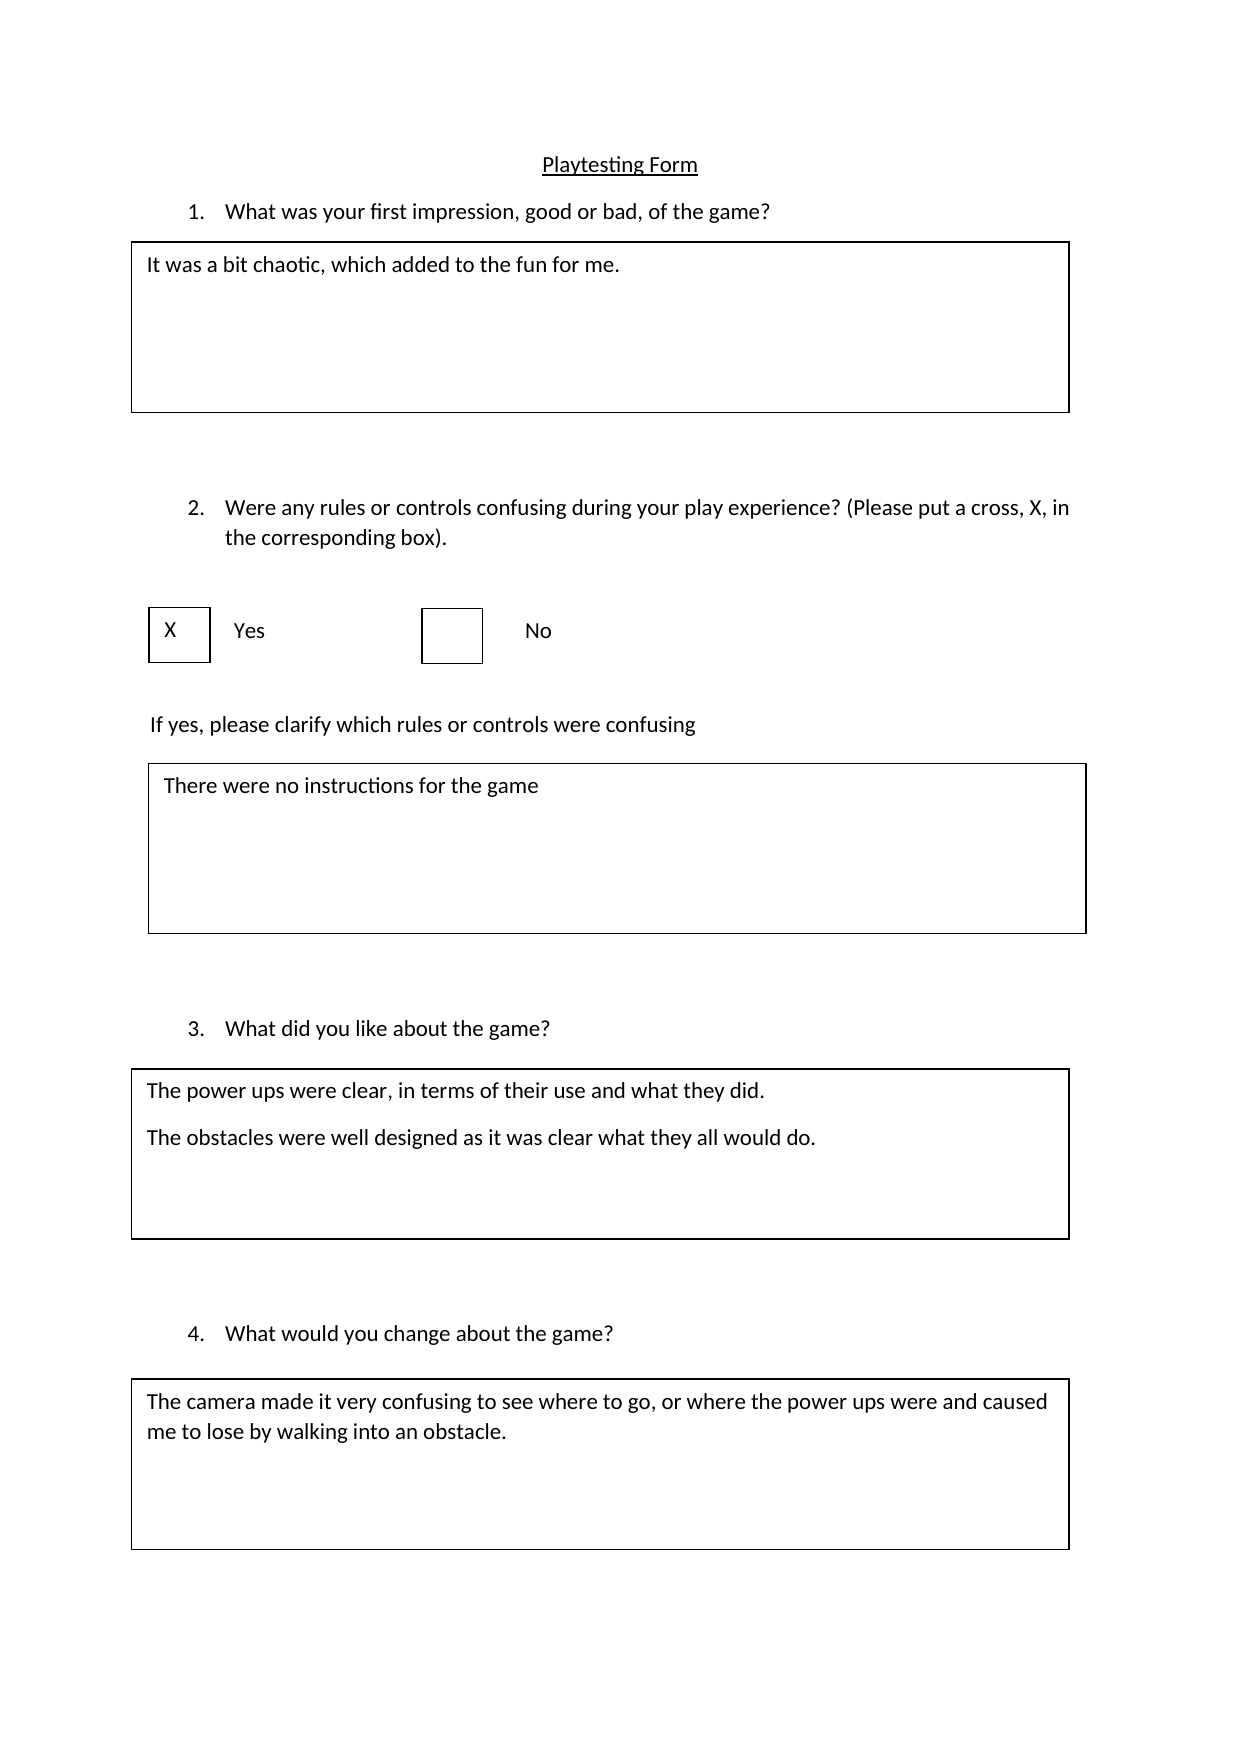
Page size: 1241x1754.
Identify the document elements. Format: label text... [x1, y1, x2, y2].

list Were any rules or controls confusing during your play experience? (Please put a cross, X, in the corresponding box). [187, 493, 1090, 551]
list What would you change about the game? [187, 1319, 1090, 1348]
text Playtesting Form [150, 150, 1090, 178]
text Yes No [483, 617, 1090, 645]
text If yes, please clarify which rules or controls were confusing [150, 710, 1090, 738]
text Yes No [211, 617, 421, 645]
list What did you like about the game? [187, 1014, 1090, 1042]
list What was your first impression, good or bad, of the game? [187, 197, 1090, 225]
